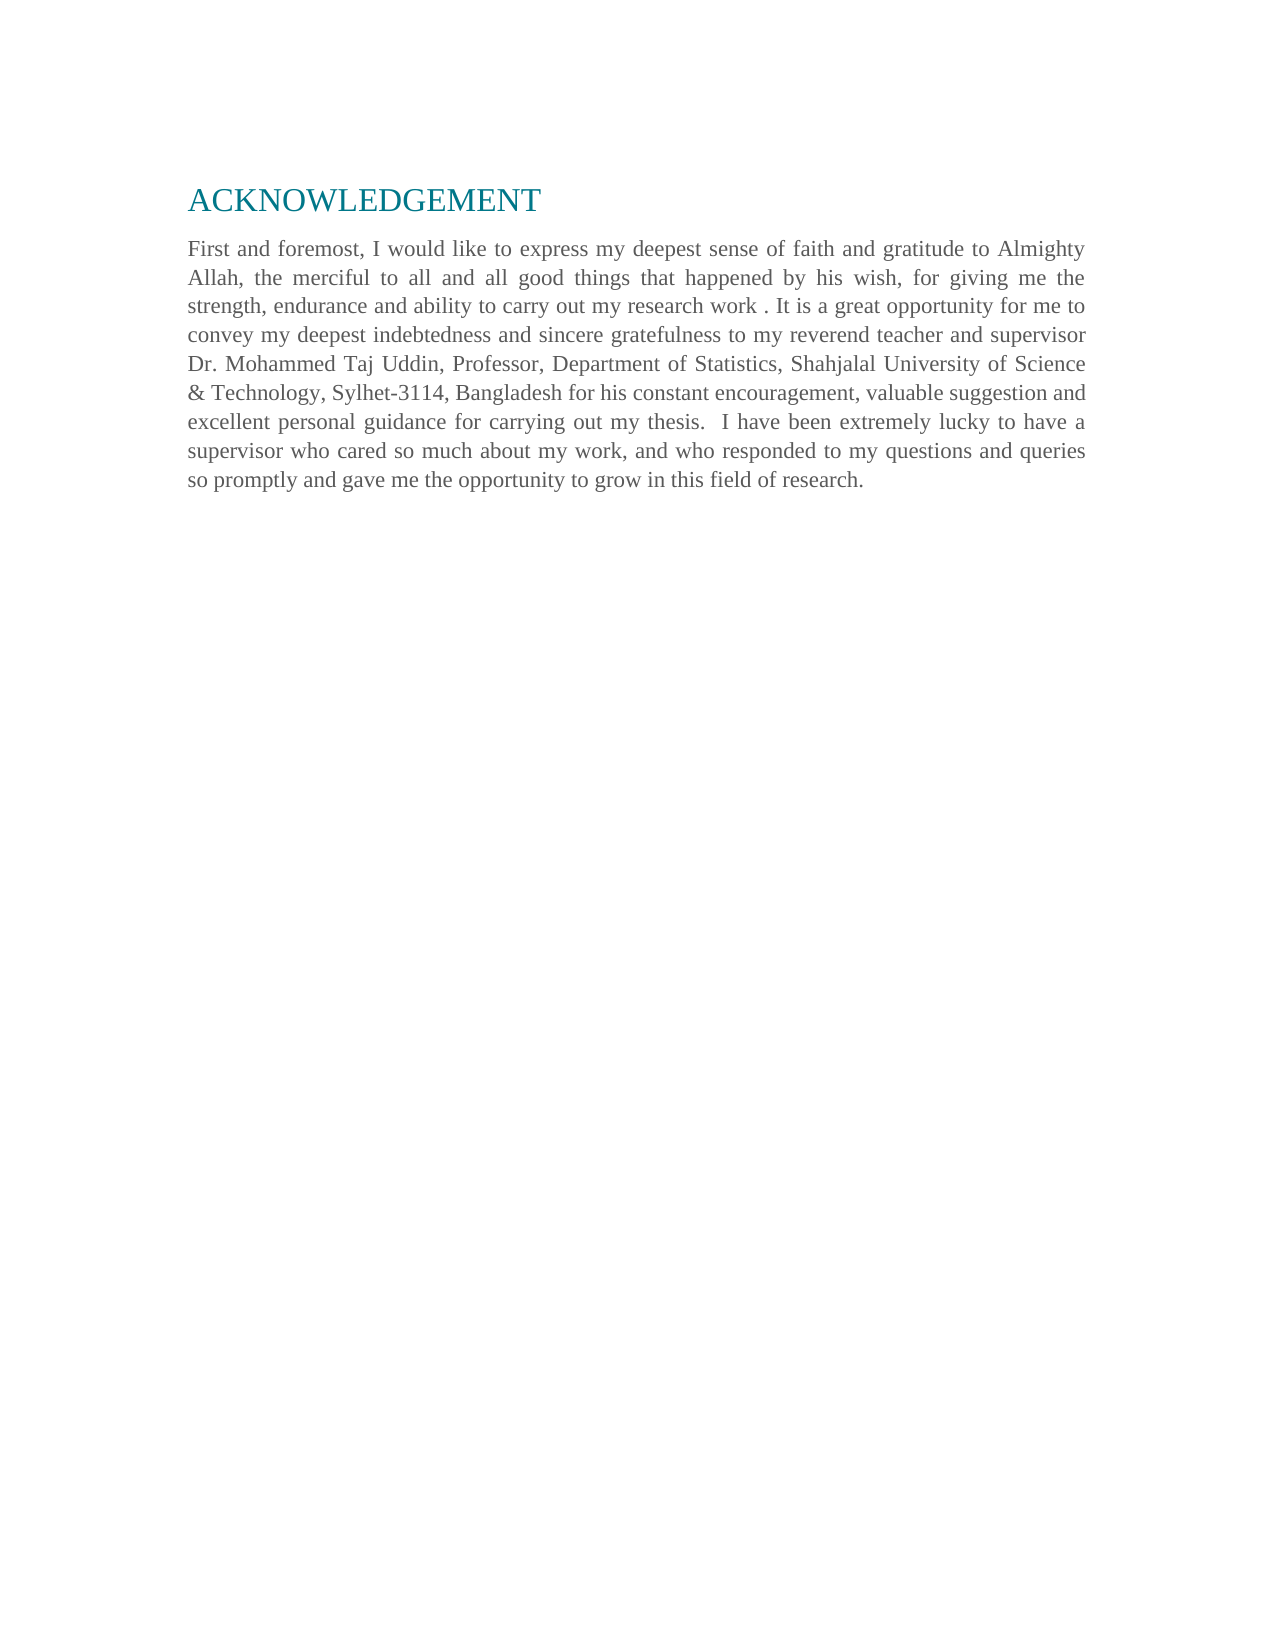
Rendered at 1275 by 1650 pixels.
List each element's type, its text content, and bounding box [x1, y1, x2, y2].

text First and foremost, I would like to express my deepest sense of faith and gratitude to Almighty Allah, the merciful to all and all good things that happened by his wish, for giving me the strength, endurance and ability to carry out my research work . It is a great opportunity for me to convey my deepest indebtedness and sincere gratefulness to my reverend teacher and supervisor Dr. Mohammed Taj Uddin, Professor, Department of Statistics, Shahjalal University of Science & Technology, Sylhet-3114, Bangladesh for his constant encouragement, valuable suggestion and excellent personal guidance for carrying out my thesis. I have been extremely lucky to have a supervisor who cared so much about my work, and who responded to my questions and queries so promptly and gave me the opportunity to grow in this field of research. [187, 234, 1087, 493]
subtitle ACKNOWLEDGEMENT [187, 180, 1087, 218]
